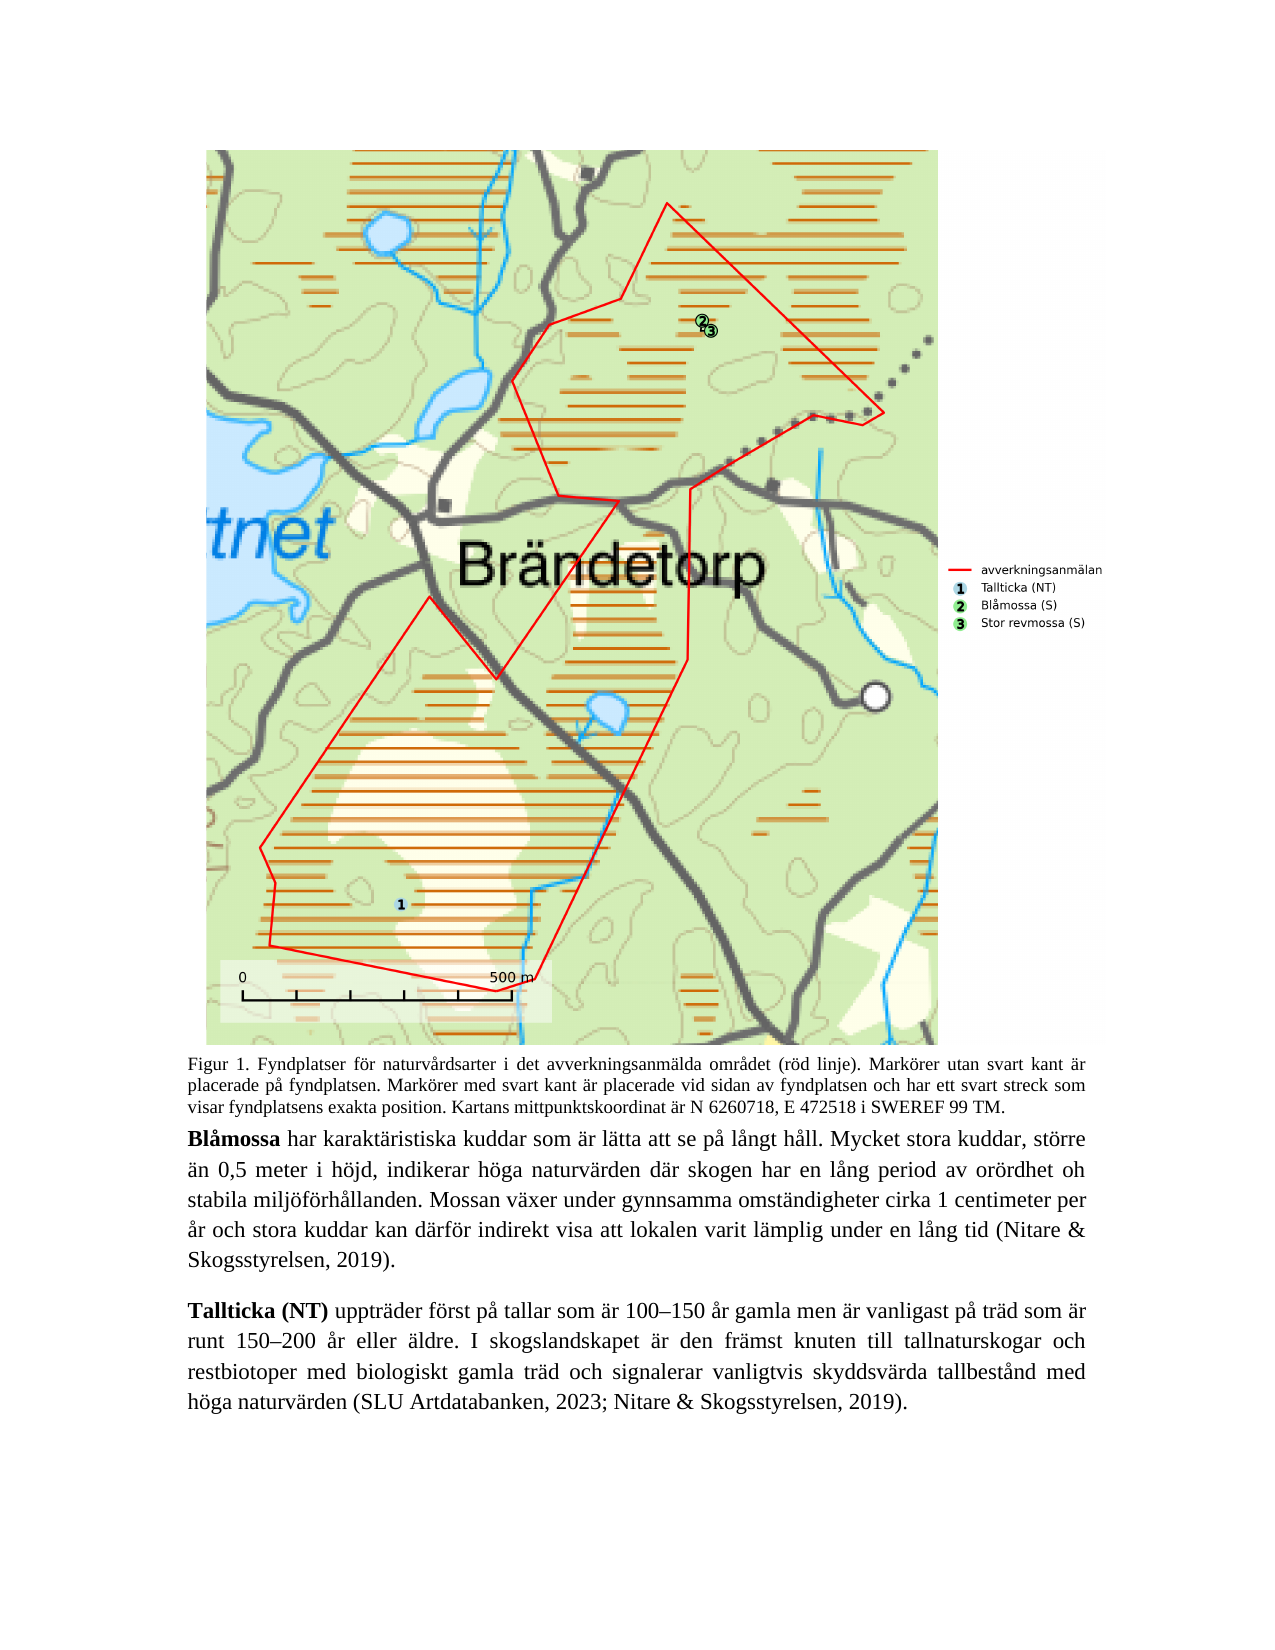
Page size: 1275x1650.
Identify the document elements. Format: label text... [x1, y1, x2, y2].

text Tallticka (NT) uppträder först på tallar som är 100–150 år gamla men är vanligast på träd som är runt 150–200 år eller äldre. I skogslandskapet är den främst knuten till tallnaturskogar och restbiotoper med biologiskt gamla träd och signalerar vanligtvis skyddsvärda tallbestånd med höga naturvärden (SLU Artdatabanken, 2023; Nitare & Skogsstyrelsen, 2019). [187, 1297, 1087, 1414]
picture [206, 150, 1107, 1045]
text Figur 1. Fyndplatser för naturvårdsarter i det avverkningsanmälda området (röd linje). Markörer utan svart kant är placerade på fyndplatsen. Markörer med svart kant är placerade vid sidan av fyndplatsen och har ett svart streck som visar fyndplatsens exakta position. Kartans mittpunktskoordinat är N 6260718, E 472518 i SWEREF 99 TM. [187, 1052, 1087, 1117]
text Blåmossa har karaktäristiska kuddar som är lätta att se på långt håll. Mycket stora kuddar, större än 0,5 meter i höjd, indikerar höga naturvärden där skogen har en lång period av orördhet oh stabila miljöförhållanden. Mossan växer under gynnsamma omständigheter cirka 1 centimeter per år och stora kuddar kan därför indirekt visa att lokalen varit lämplig under en lång tid (Nitare & Skogsstyrelsen, 2019). [187, 1126, 1087, 1273]
